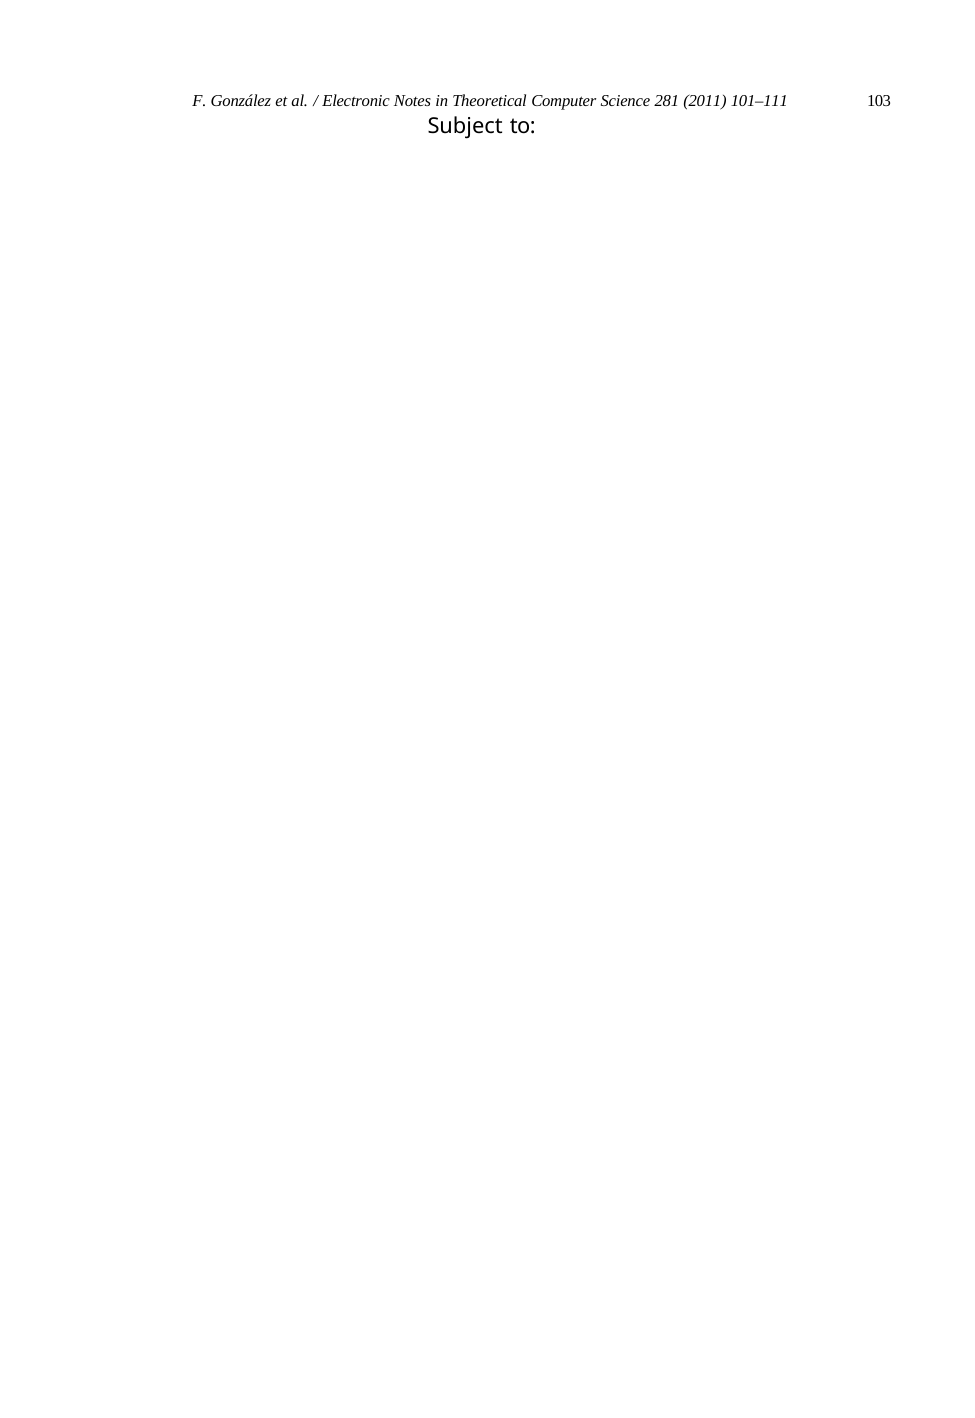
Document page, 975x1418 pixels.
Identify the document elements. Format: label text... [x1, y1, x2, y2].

text Subject to: [96, 110, 867, 140]
